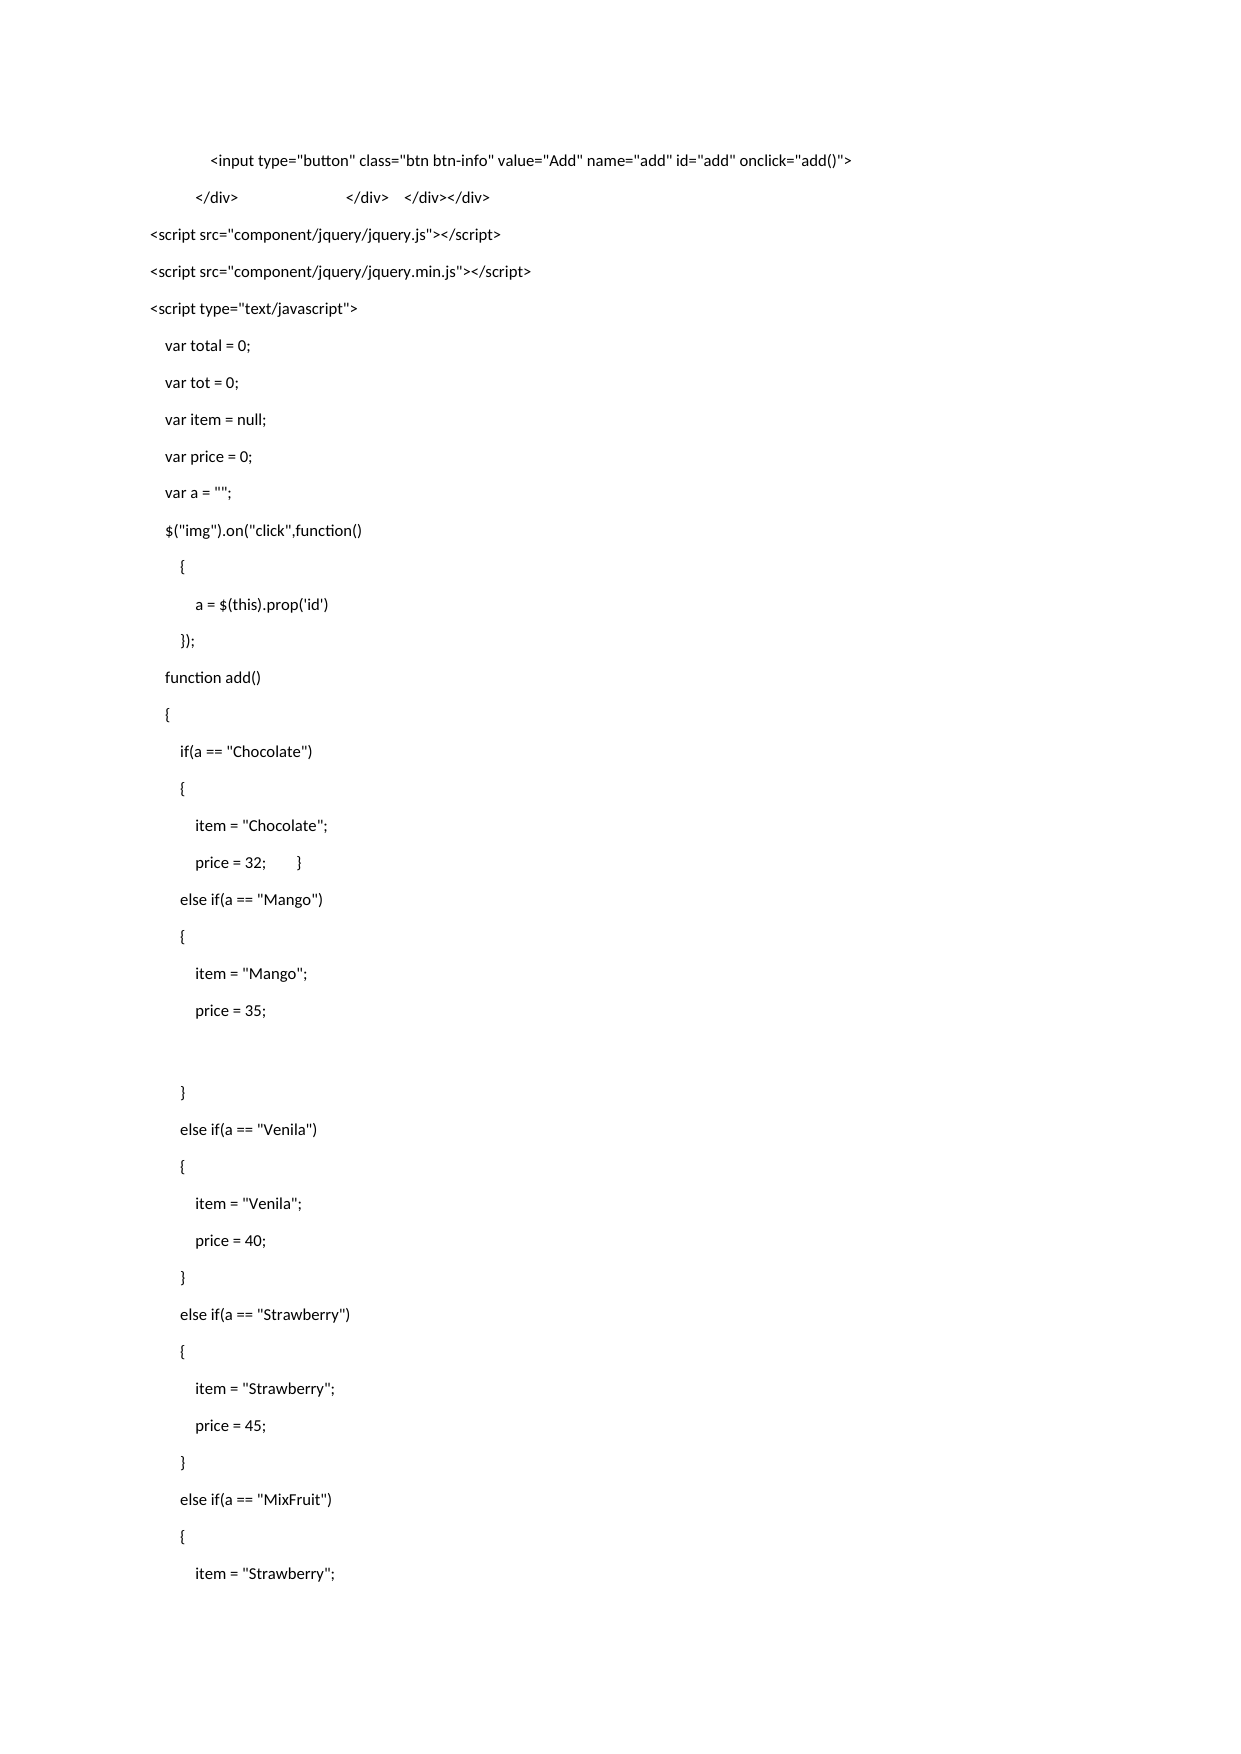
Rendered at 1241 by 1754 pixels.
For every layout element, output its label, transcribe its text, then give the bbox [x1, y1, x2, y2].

text </div> </div> </div></div> [150, 187, 1090, 207]
text $("img").on("click",function() [150, 520, 1090, 540]
text { [150, 1341, 1090, 1361]
text var total = 0; [150, 335, 1090, 355]
text item = "Strawberry"; [150, 1378, 1090, 1398]
text if(a == "Chocolate") [150, 742, 1090, 762]
text item = "Strawberry"; [150, 1563, 1090, 1583]
text <script type="text/javascript"> [150, 298, 1090, 318]
text else if(a == "Venila") [150, 1119, 1090, 1139]
text <script src="component/jquery/jquery.min.js"></script> [150, 261, 1090, 281]
text item = "Mango"; [150, 963, 1090, 984]
text { [150, 1526, 1090, 1546]
text { [150, 779, 1090, 799]
text else if(a == "MixFruit") [150, 1489, 1090, 1509]
text else if(a == "Strawberry") [150, 1304, 1090, 1324]
text var item = null; [150, 409, 1090, 429]
text price = 45; [150, 1415, 1090, 1435]
text <script src="component/jquery/jquery.js"></script> [150, 224, 1090, 244]
text price = 35; [150, 1001, 1090, 1021]
text { [150, 927, 1090, 947]
text } [150, 1082, 1090, 1102]
text price = 40; [150, 1230, 1090, 1250]
text var price = 0; [150, 446, 1090, 466]
text } [150, 1452, 1090, 1472]
text a = $(this).prop('id') [150, 594, 1090, 614]
text function add() [150, 668, 1090, 688]
text item = "Venila"; [150, 1193, 1090, 1213]
text price = 32; } [150, 853, 1090, 873]
text { [150, 1156, 1090, 1176]
text var tot = 0; [150, 372, 1090, 392]
text else if(a == "Mango") [150, 889, 1090, 910]
text }); [150, 631, 1090, 651]
text { [150, 705, 1090, 725]
text { [150, 557, 1090, 577]
text } [150, 1267, 1090, 1287]
text item = "Chocolate"; [150, 816, 1090, 836]
text var a = ""; [150, 483, 1090, 503]
text <input type="button" class="btn btn-info" value="Add" name="add" id="add" onclick="add()"> [150, 150, 1090, 170]
